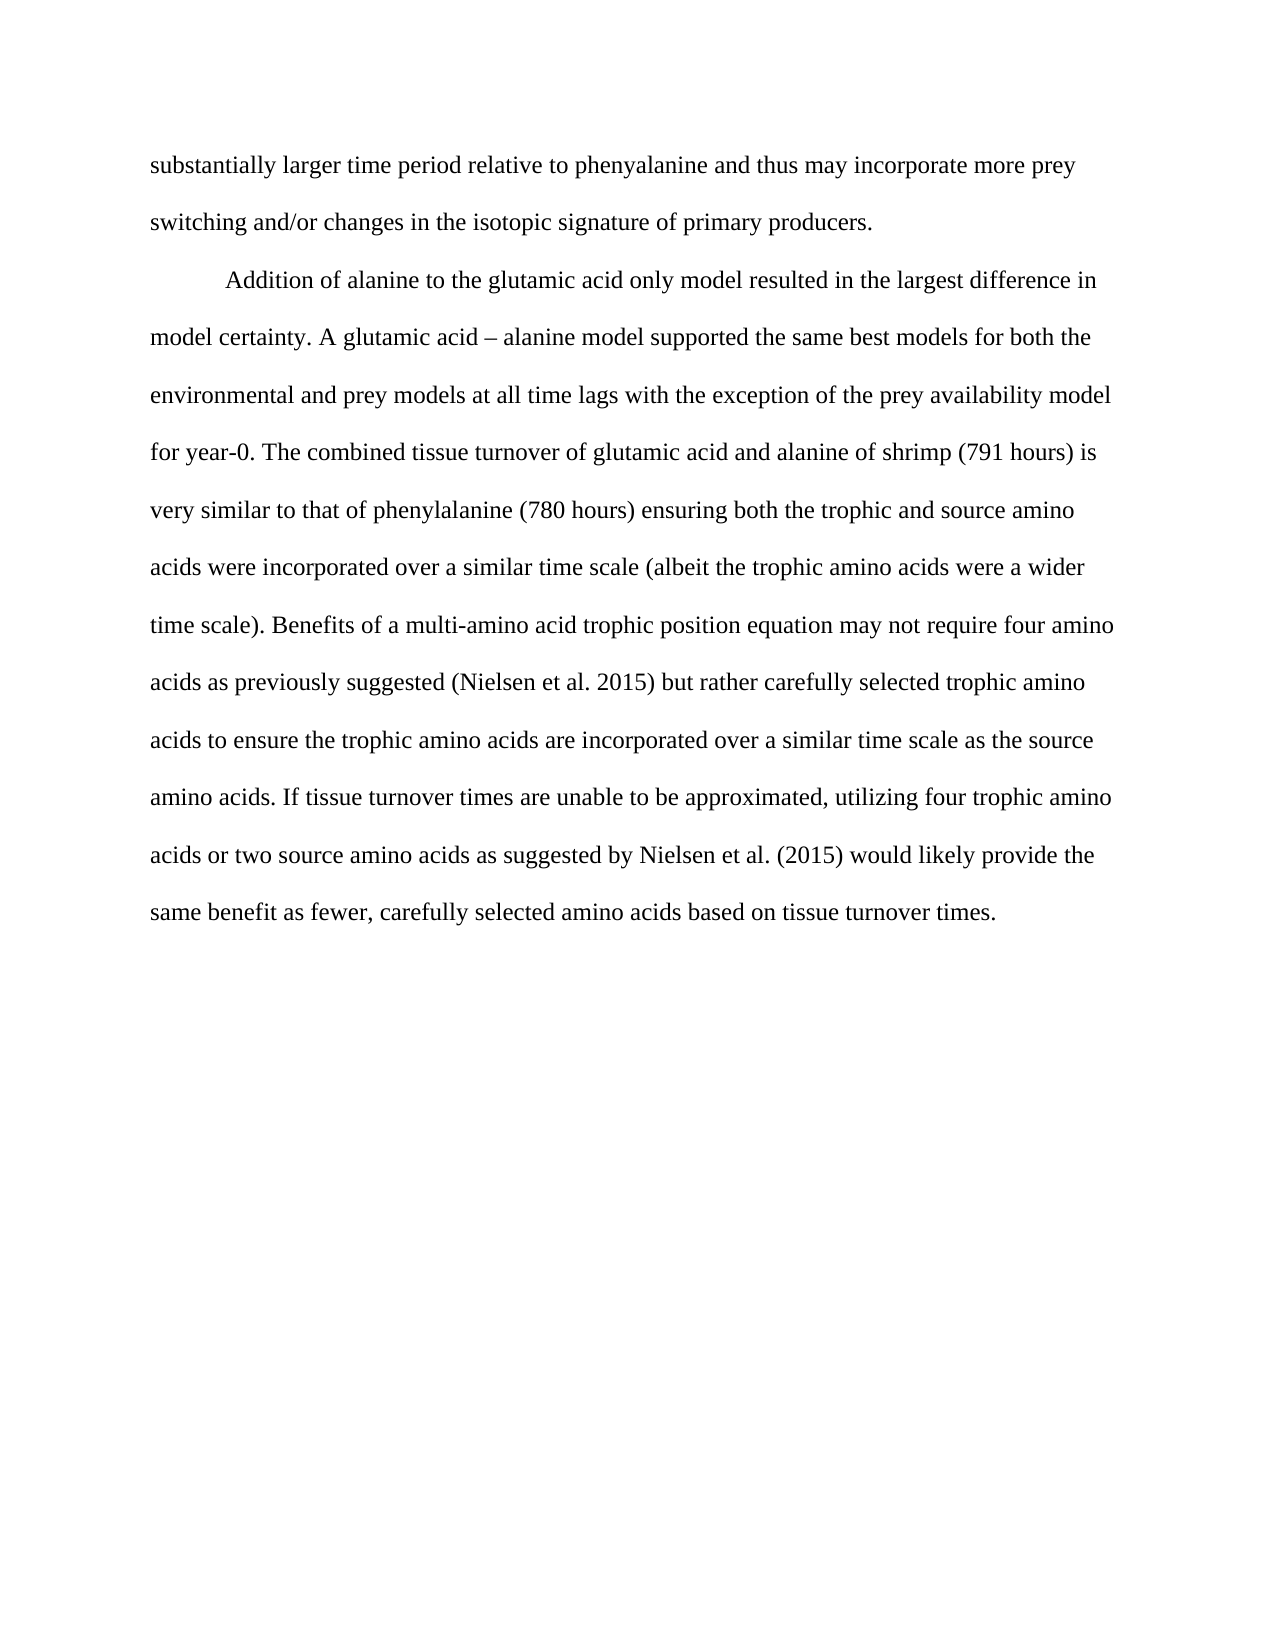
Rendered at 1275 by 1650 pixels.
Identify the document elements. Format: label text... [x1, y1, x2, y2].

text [150, 150, 1125, 236]
text Addition of alanine to the glutamic acid only model resulted in the largest difference in model certainty. A glutamic acid – alanine model supported the same best models for both the environmental and prey models at all time lags with the exception of the prey availability model for year-0. The combined tissue turnover of glutamic acid and alanine of shrimp (791 hours) is very similar to that of phenylalanine (780 hours) ensuring both the trophic and source amino acids were incorporated over a similar time scale (albeit the trophic amino acids were a wider time scale). Benefits of a multi-amino acid trophic position equation may not require four amino acids as previously suggested (Nielsen et al. 2015) but rather carefully selected trophic amino acids to ensure the trophic amino acids are incorporated over a similar time scale as the source amino acids. If tissue turnover times are unable to be approximated, utilizing four trophic amino acids or two source amino acids as suggested by Nielsen et al. (2015) would likely provide the same benefit as fewer, carefully selected amino acids based on tissue turnover times. [150, 265, 1125, 926]
